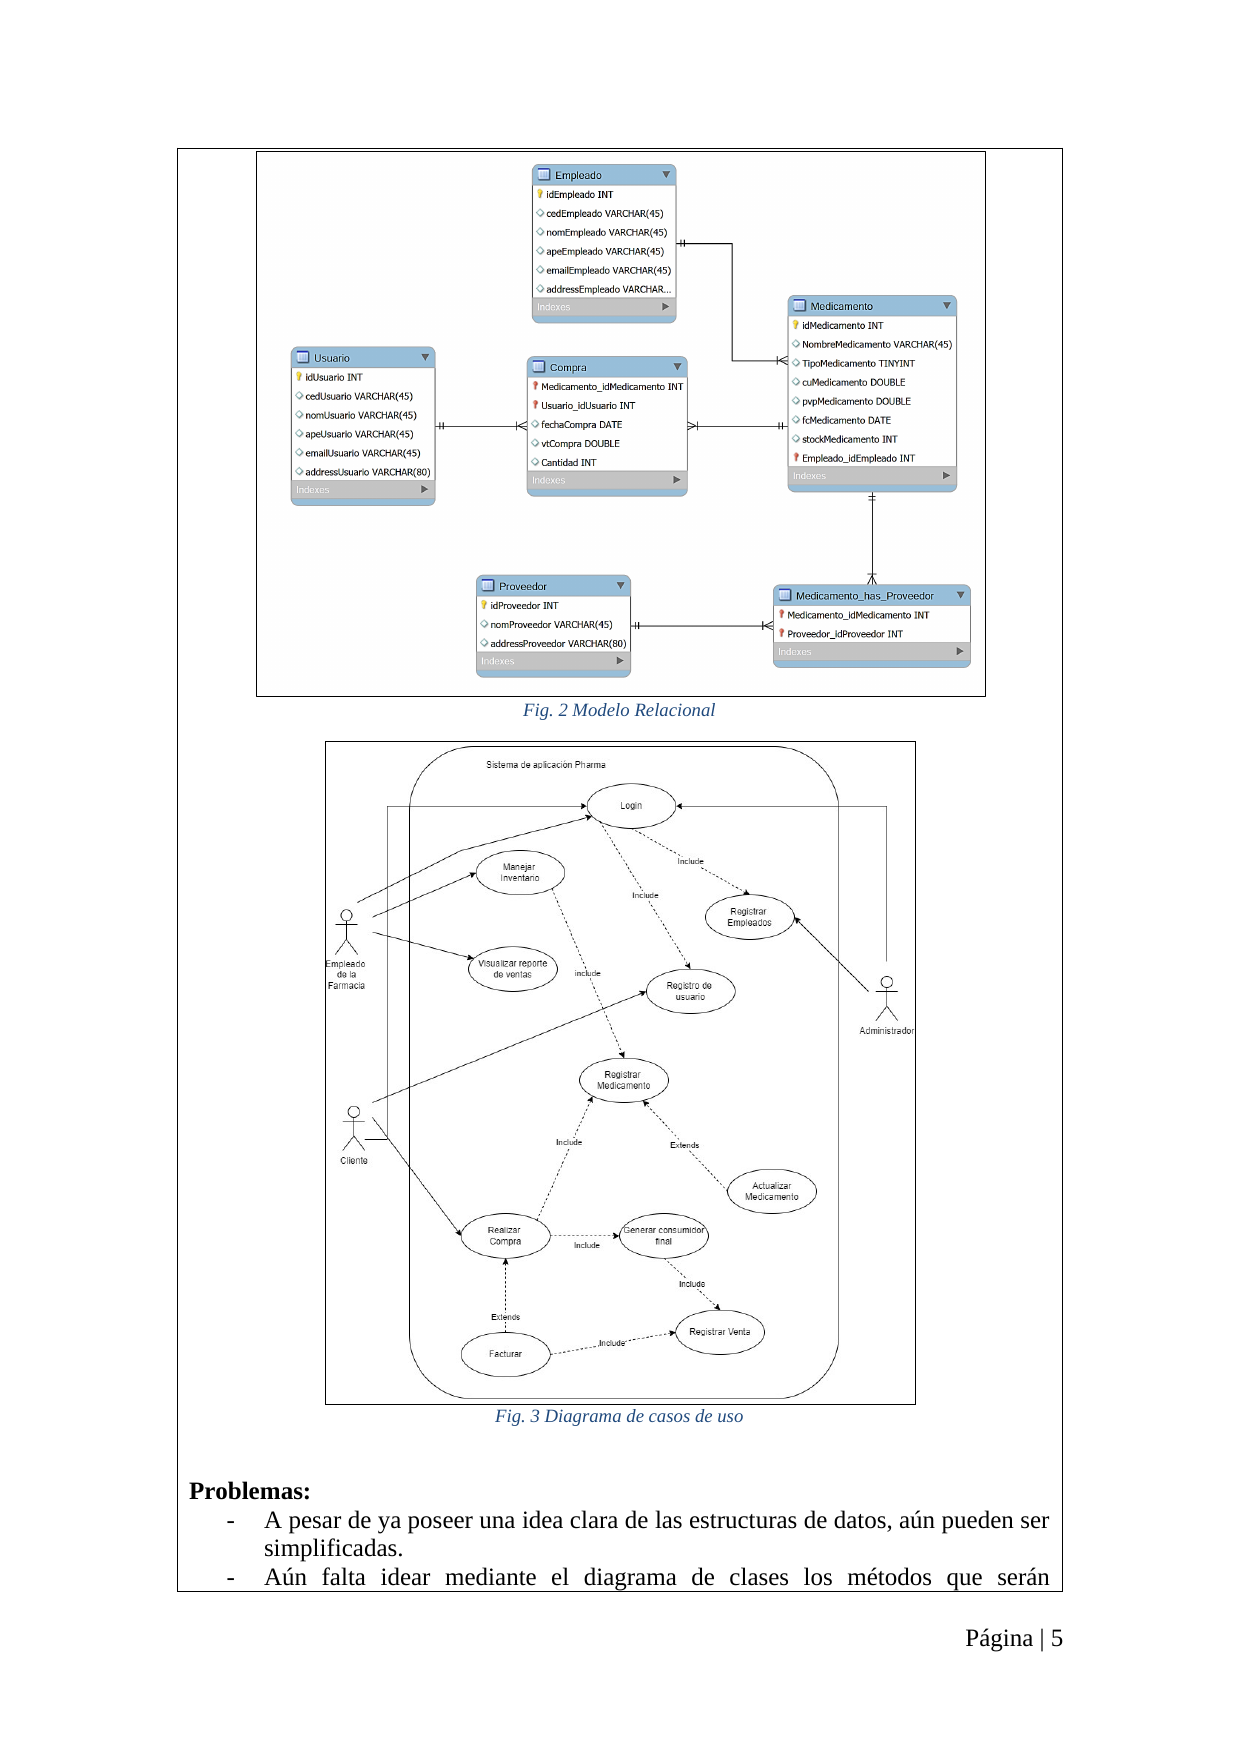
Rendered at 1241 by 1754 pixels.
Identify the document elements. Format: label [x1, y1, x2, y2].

picture [257, 152, 985, 696]
table_header [178, 149, 1062, 1591]
picture [326, 746, 915, 1399]
